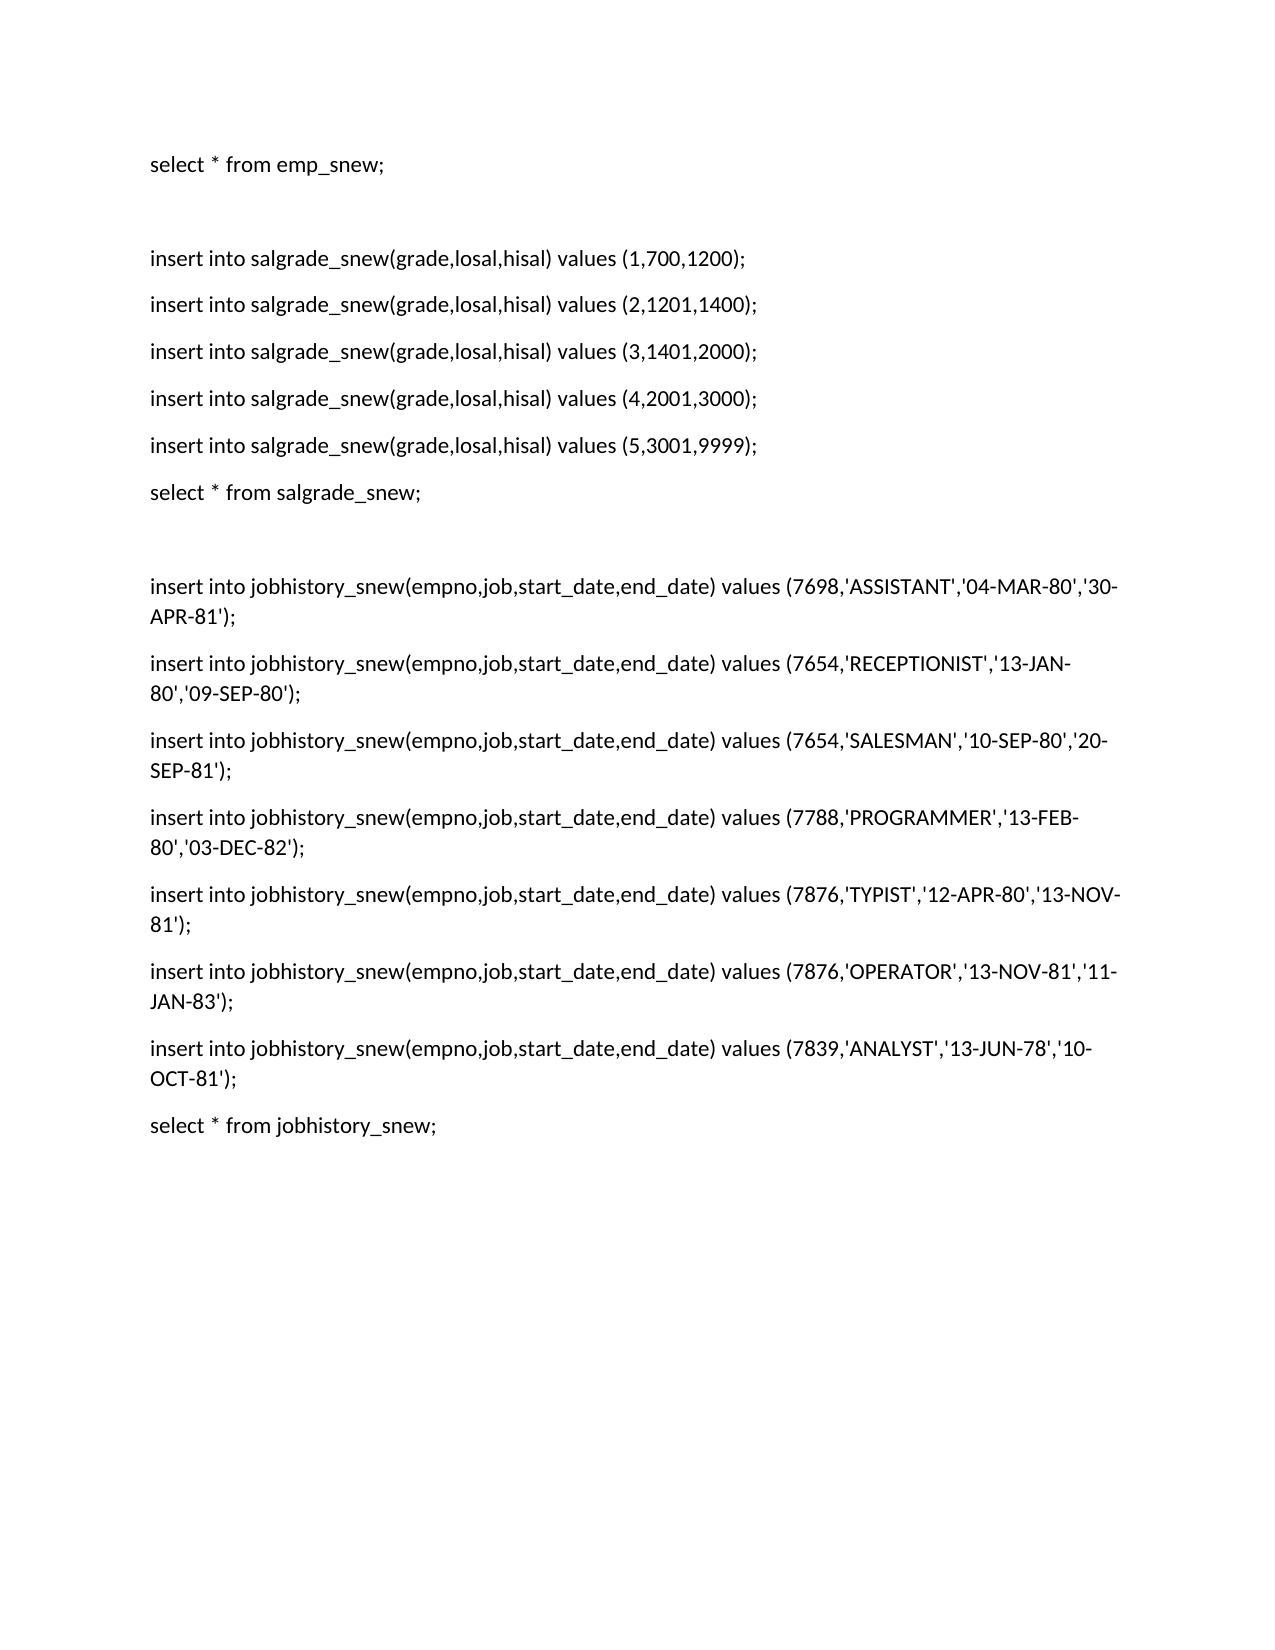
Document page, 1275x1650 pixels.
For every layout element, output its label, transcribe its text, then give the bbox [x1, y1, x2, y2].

text insert into salgrade_snew(grade,losal,hisal) values (2,1201,1400); [150, 291, 1125, 319]
text insert into jobhistory_snew(empno,job,start_date,end_date) values (7788,'PROGRAMMER','13-FEB-80','03-DEC-82'); [150, 803, 1125, 861]
text insert into salgrade_snew(grade,losal,hisal) values (5,3001,9999); [150, 431, 1125, 459]
text insert into salgrade_snew(grade,losal,hisal) values (4,2001,3000); [150, 384, 1125, 412]
text insert into jobhistory_snew(empno,job,start_date,end_date) values (7698,'ASSISTANT','04-MAR-80','30-APR-81'); [150, 572, 1125, 630]
text insert into salgrade_snew(grade,losal,hisal) values (3,1401,2000); [150, 337, 1125, 366]
text insert into jobhistory_snew(empno,job,start_date,end_date) values (7876,'OPERATOR','13-NOV-81','11-JAN-83'); [150, 957, 1125, 1016]
text insert into salgrade_snew(grade,losal,hisal) values (1,700,1200); [150, 244, 1125, 272]
text insert into jobhistory_snew(empno,job,start_date,end_date) values (7654,'SALESMAN','10-SEP-80','20-SEP-81'); [150, 726, 1125, 784]
text select * from jobhistory_snew; [150, 1111, 1125, 1139]
text insert into jobhistory_snew(empno,job,start_date,end_date) values (7654,'RECEPTIONIST','13-JAN-80','09-SEP-80'); [150, 649, 1125, 707]
text insert into jobhistory_snew(empno,job,start_date,end_date) values (7876,'TYPIST','12-APR-80','13-NOV-81'); [150, 880, 1125, 938]
text select * from salgrade_snew; [150, 478, 1125, 506]
text insert into jobhistory_snew(empno,job,start_date,end_date) values (7839,'ANALYST','13-JUN-78','10-OCT-81'); [150, 1034, 1125, 1093]
text select * from emp_snew; [150, 150, 1125, 178]
